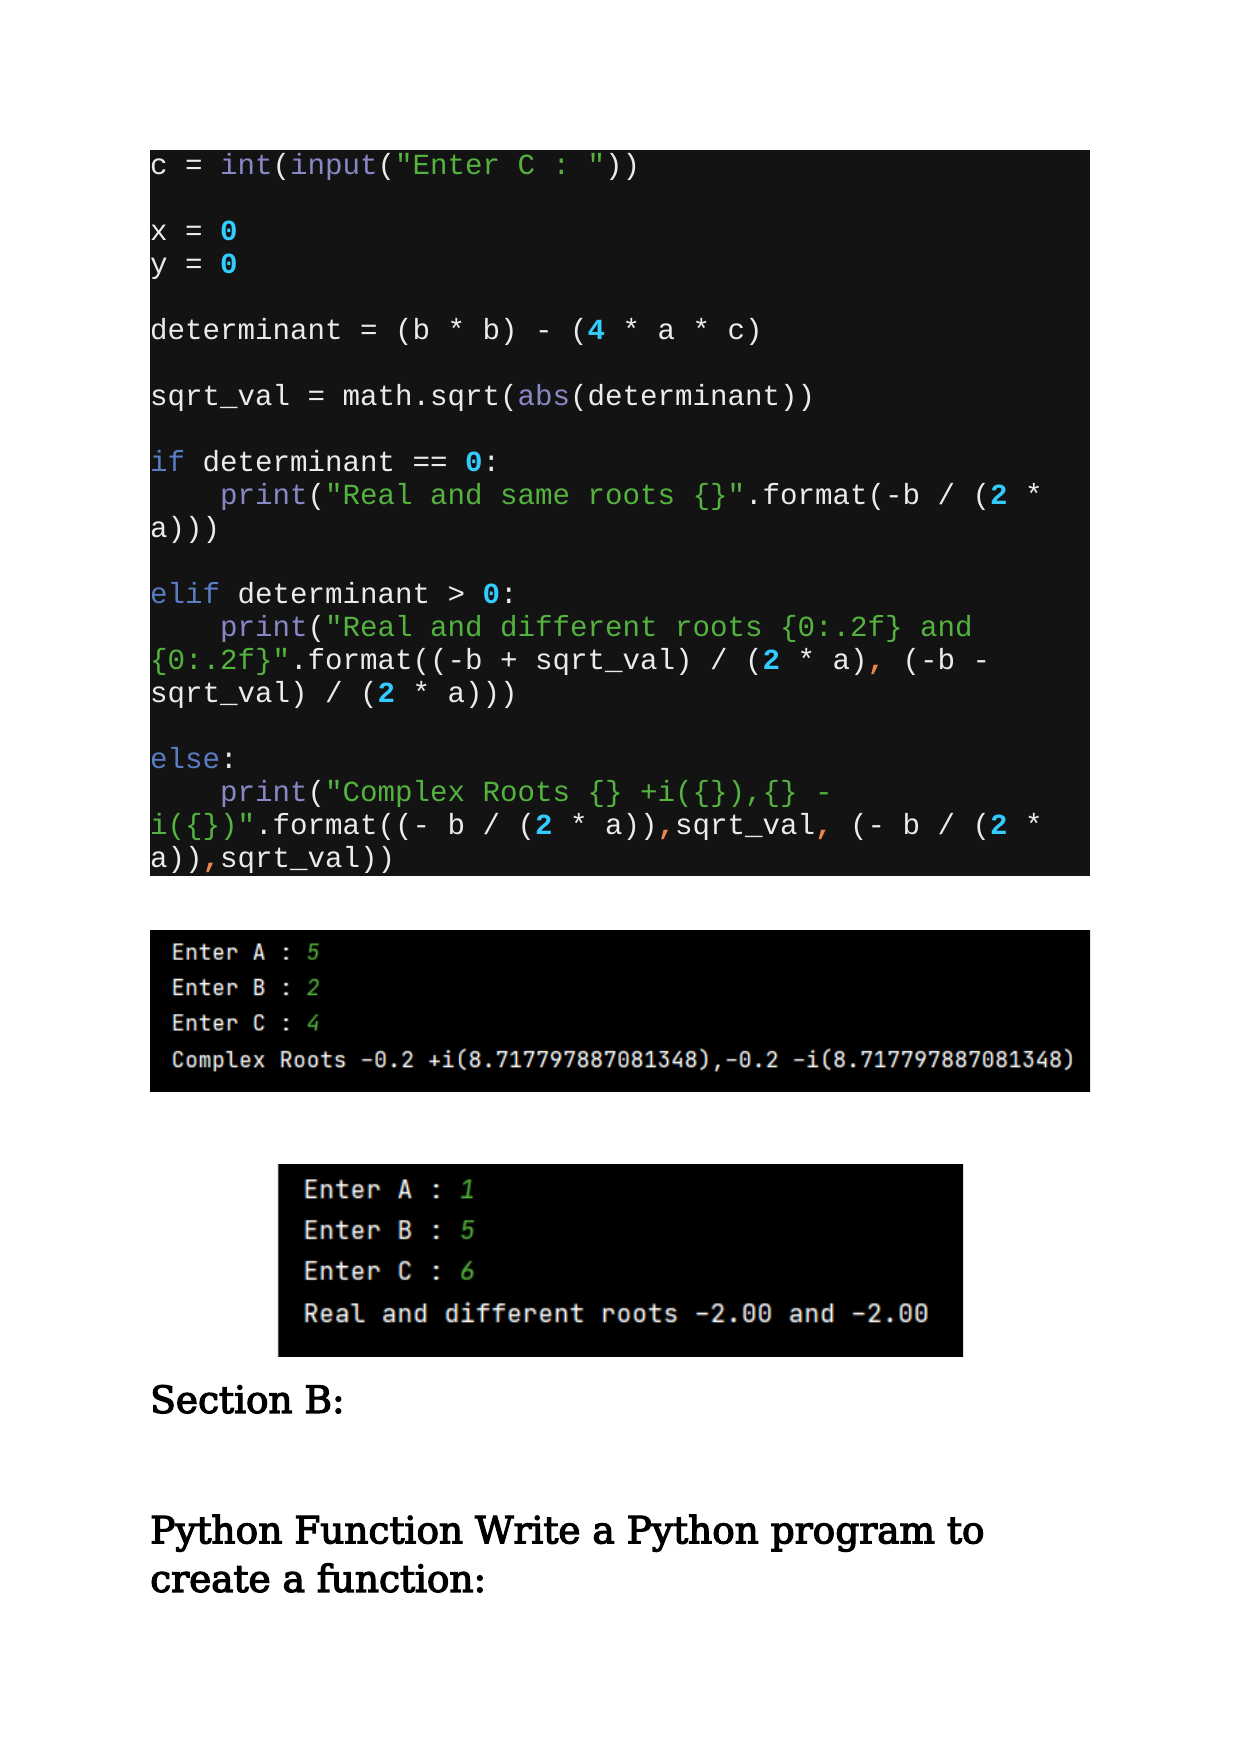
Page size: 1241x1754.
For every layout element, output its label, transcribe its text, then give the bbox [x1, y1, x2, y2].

picture [277, 1164, 964, 1357]
text Section B: [150, 1376, 1090, 1421]
text Python Function Write a Python program to create a function: [150, 1506, 1090, 1599]
picture [150, 930, 1091, 1092]
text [150, 150, 1090, 876]
